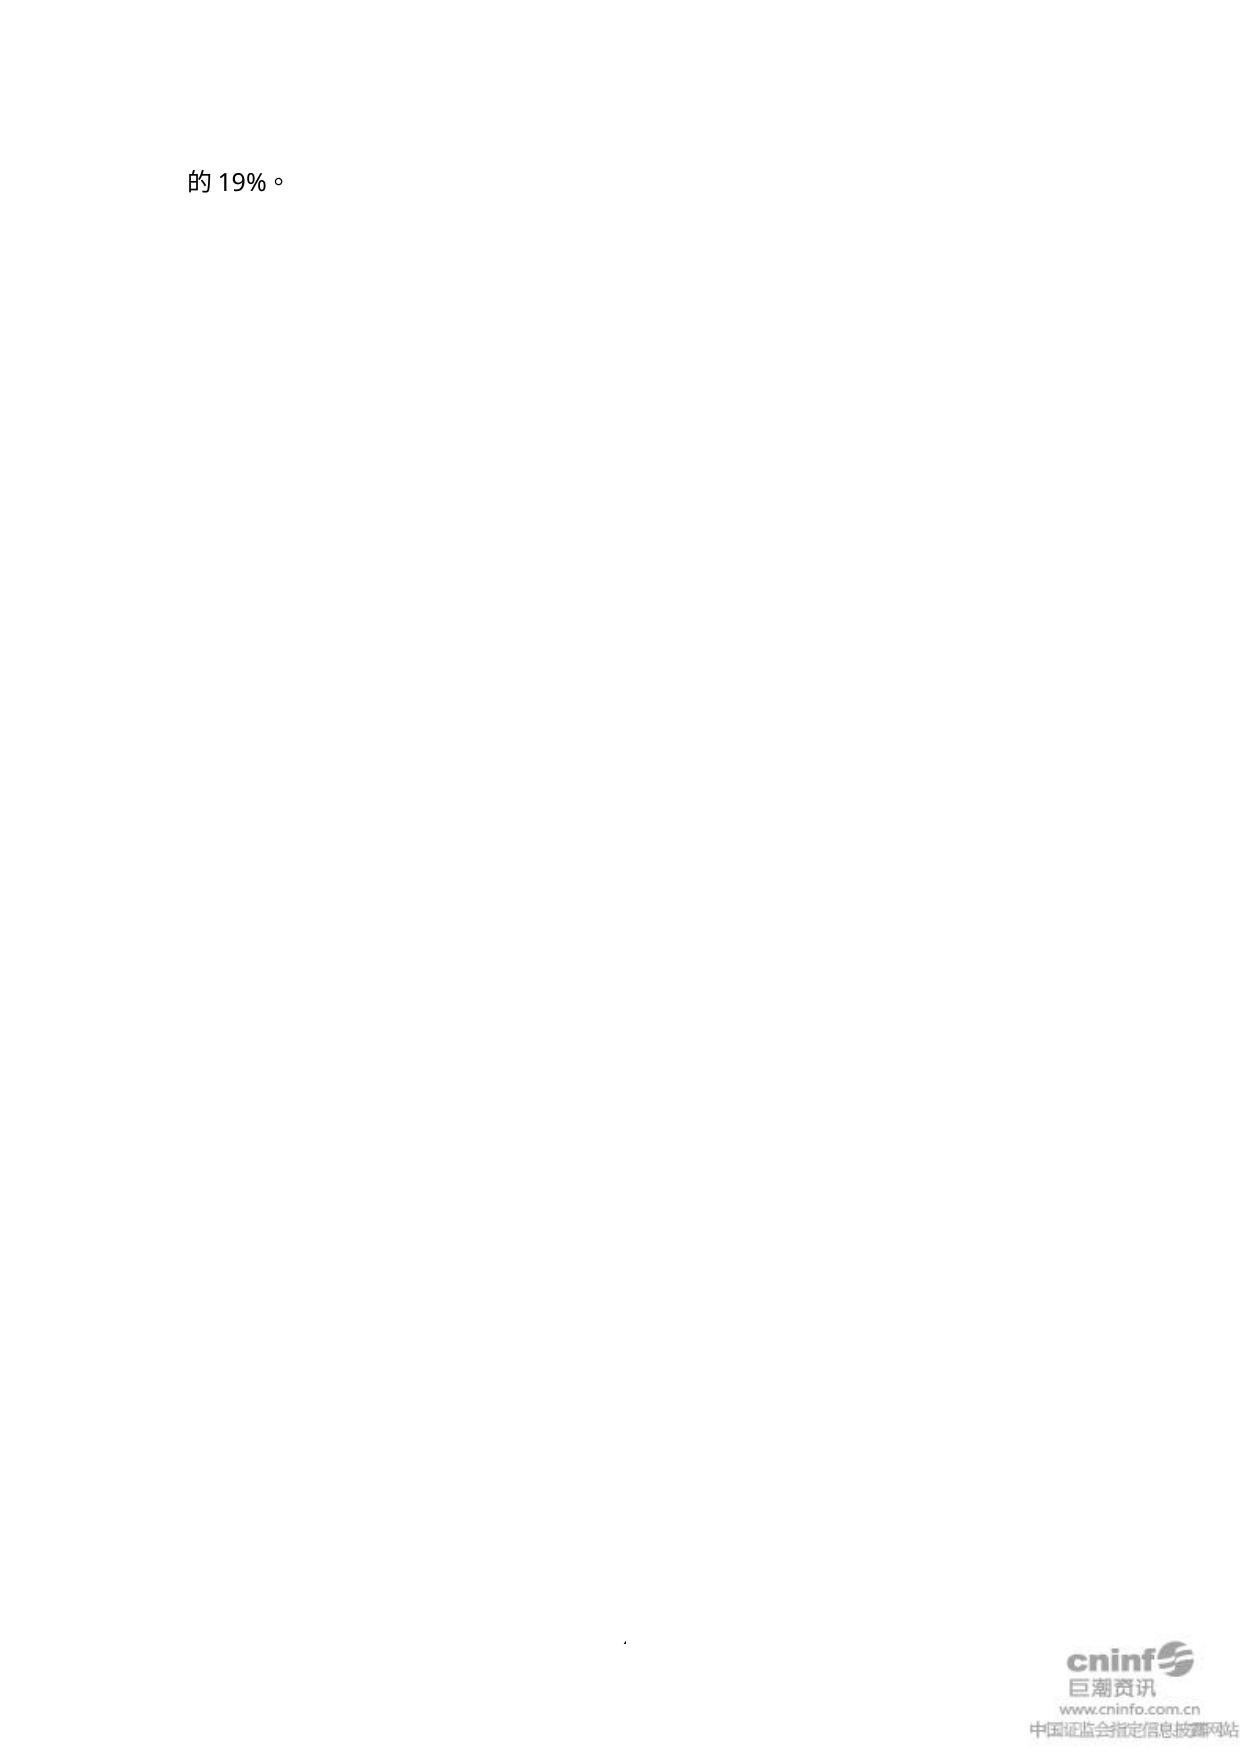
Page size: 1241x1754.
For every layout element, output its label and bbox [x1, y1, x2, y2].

picture [1029, 1633, 1241, 1754]
text [187, 164, 1240, 199]
